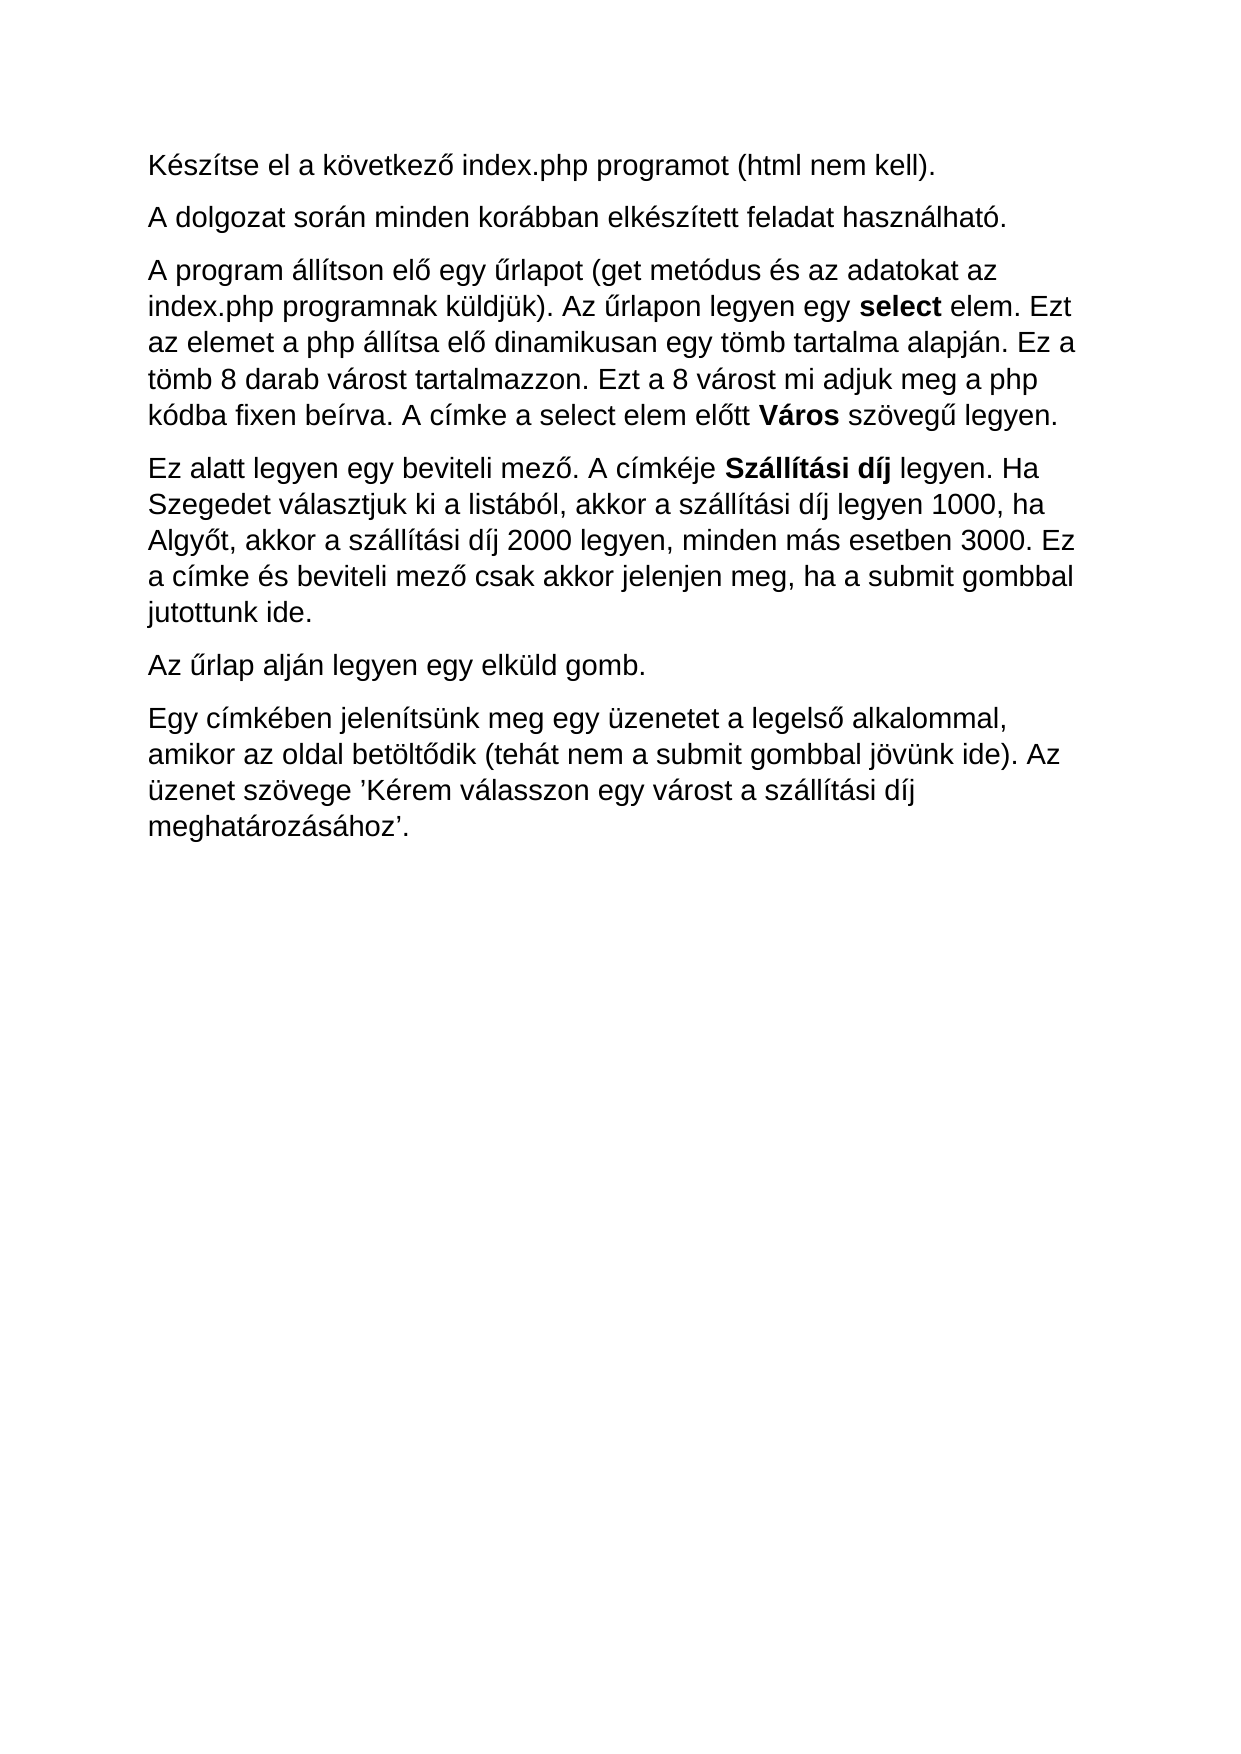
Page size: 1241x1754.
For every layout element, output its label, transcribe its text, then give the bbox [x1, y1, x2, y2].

text Az űrlap alján legyen egy elküld gomb. [148, 648, 1093, 682]
text Egy címkében jelenítsünk meg egy üzenetet a legelső alkalommal, amikor az oldal betöltődik (tehát nem a submit gombbal jövünk ide). Az üzenet szövege ’Kérem válasszon egy várost a szállítási díj meghatározásához’. [148, 701, 1093, 843]
text Ez alatt legyen egy beviteli mező. A címkéje Szállítási díj legyen. Ha Szegedet választjuk ki a listából, akkor a szállítási díj legyen 1000, ha Algyőt, akkor a szállítási díj 2000 legyen, minden más esetben 3000. Ez a címke és beviteli mező csak akkor jelenjen meg, ha a submit gombbal jutottunk ide. [148, 451, 1093, 629]
text A program állítson elő egy űrlapot (get metódus és az adatokat az index.php programnak küldjük). Az űrlapon legyen egy select elem. Ezt az elemet a php állítsa elő dinamikusan egy tömb tartalma alapján. Ez a tömb 8 darab várost tartalmazzon. Ezt a 8 várost mi adjuk meg a php kódba fixen beírva. A címke a select elem előtt Város szövegű legyen. [148, 253, 1093, 431]
text Készítse el a következő index.php programot (html nem kell). [148, 148, 1093, 181]
text A dolgozat során minden korábban elkészített feladat használható. [148, 200, 1093, 234]
